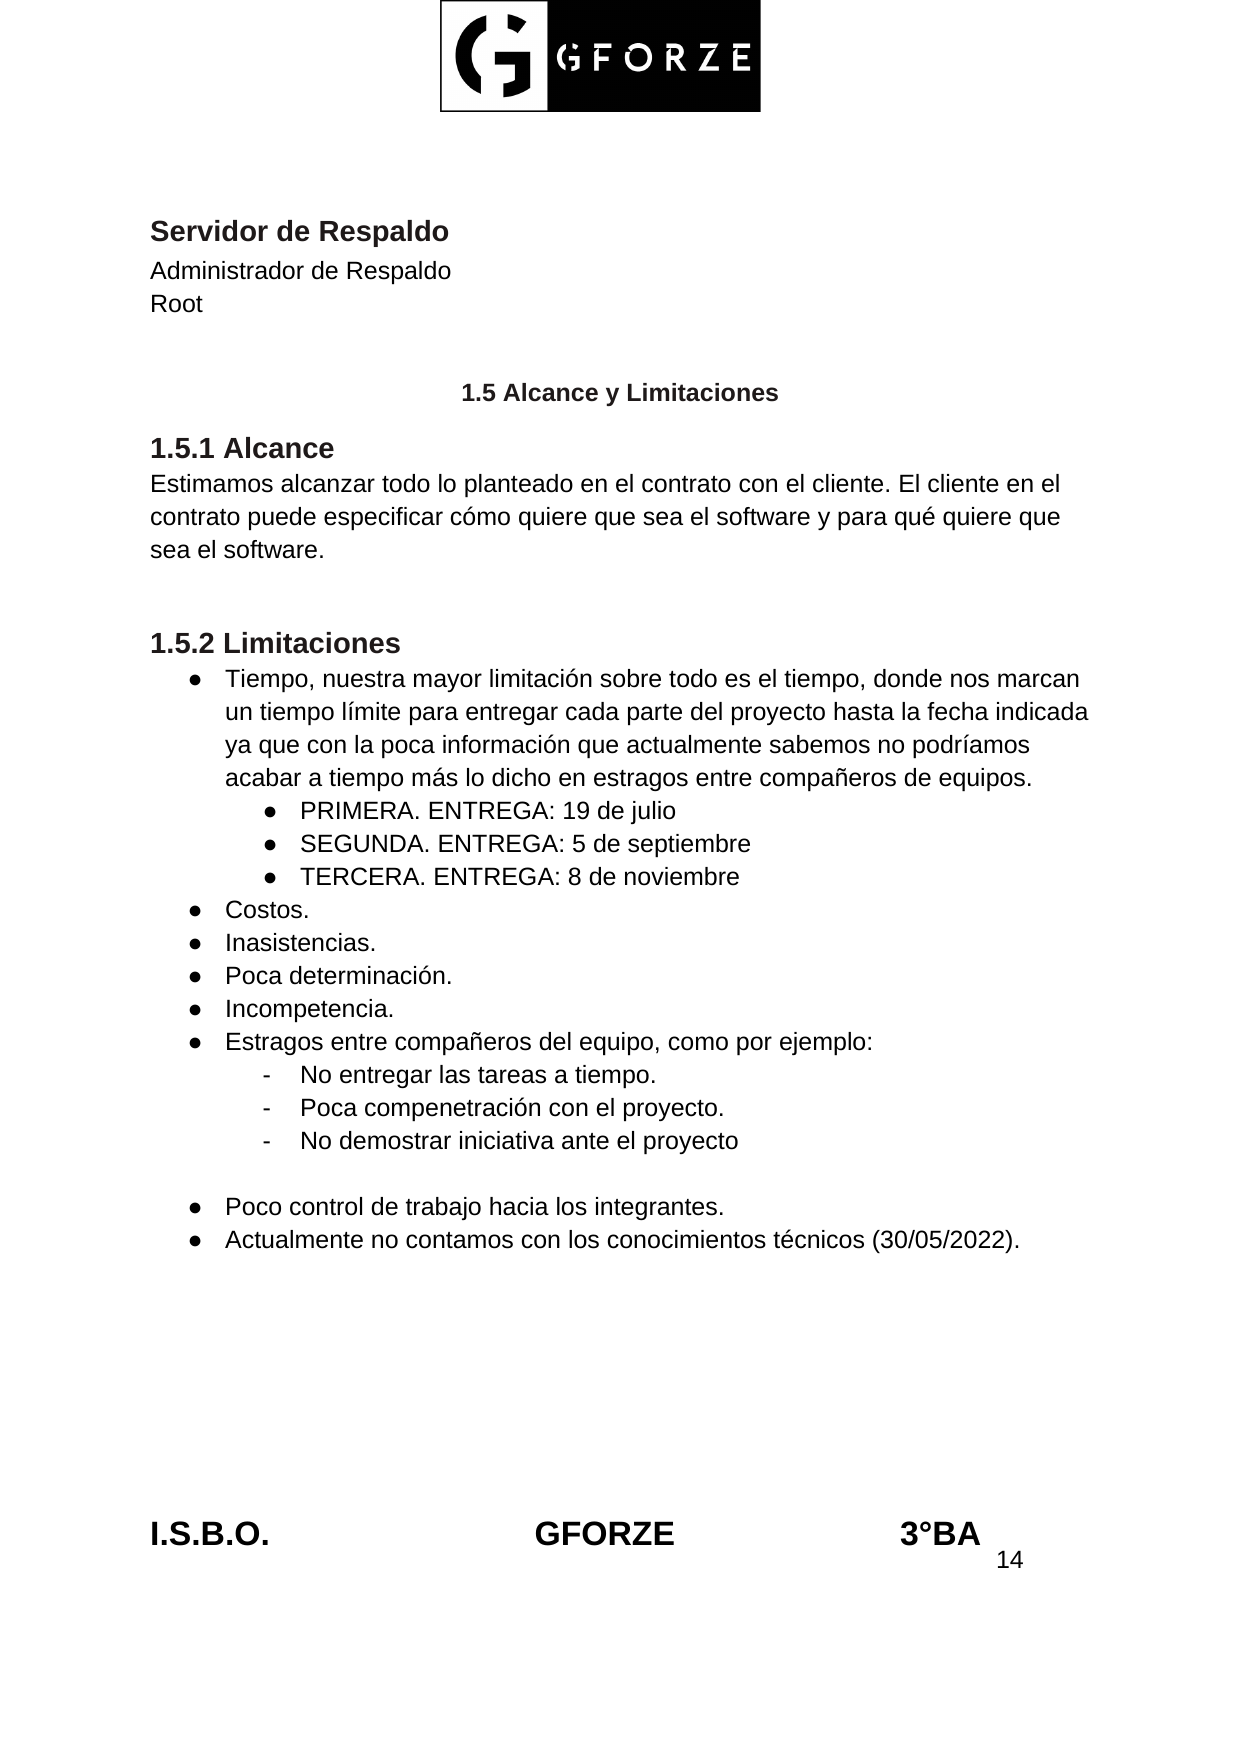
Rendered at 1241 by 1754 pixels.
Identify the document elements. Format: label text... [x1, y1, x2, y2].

list Poco control de trabajo hacia los integrantes. [187, 1192, 1090, 1221]
subtitle 1.5.2 Limitaciones [150, 626, 1090, 659]
list SEGUNDA. ENTREGA: 5 de septiembre [262, 829, 1090, 858]
text Estimamos alcanzar todo lo planteado en el contrato con el cliente. El cliente en el contrato puede especificar cómo quiere que sea el software y para qué quiere que sea el software. [150, 469, 1090, 564]
list Tiempo, nuestra mayor limitación sobre todo es el tiempo, donde nos marcan un tiempo límite para entregar cada parte del proyecto hasta la fecha indicada ya que con la poca información que actualmente sabemos no podríamos acabar a tiempo más lo dicho en estragos entre compañeros de equipos. [187, 664, 1090, 792]
text Root [150, 289, 1090, 318]
list No entregar las tareas a tiempo. [262, 1060, 1090, 1089]
subtitle 1.5 Alcance y Limitaciones [150, 377, 1090, 406]
list PRIMERA. ENTREGA: 19 de julio [262, 796, 1090, 824]
subtitle 1.5.1 Alcance [150, 431, 1090, 465]
list Costos. [187, 895, 1090, 924]
list Estragos entre compañeros del equipo, como por ejemplo: [187, 1027, 1090, 1056]
list Inasistencias. [187, 928, 1090, 957]
list Poca determinación. [187, 961, 1090, 990]
list Incompetencia. [187, 994, 1090, 1023]
list Poca compenetración con el proyecto. [262, 1093, 1090, 1122]
list Actualmente no contamos con los conocimientos técnicos (30/05/2022). [187, 1225, 1090, 1254]
subtitle Servidor de Respaldo [150, 213, 1090, 247]
list No demostrar iniciativa ante el proyecto [262, 1126, 1090, 1155]
list TERCERA. ENTREGA: 8 de noviembre [262, 862, 1090, 891]
text Administrador de Respaldo [150, 256, 1090, 285]
picture [440, 0, 761, 112]
